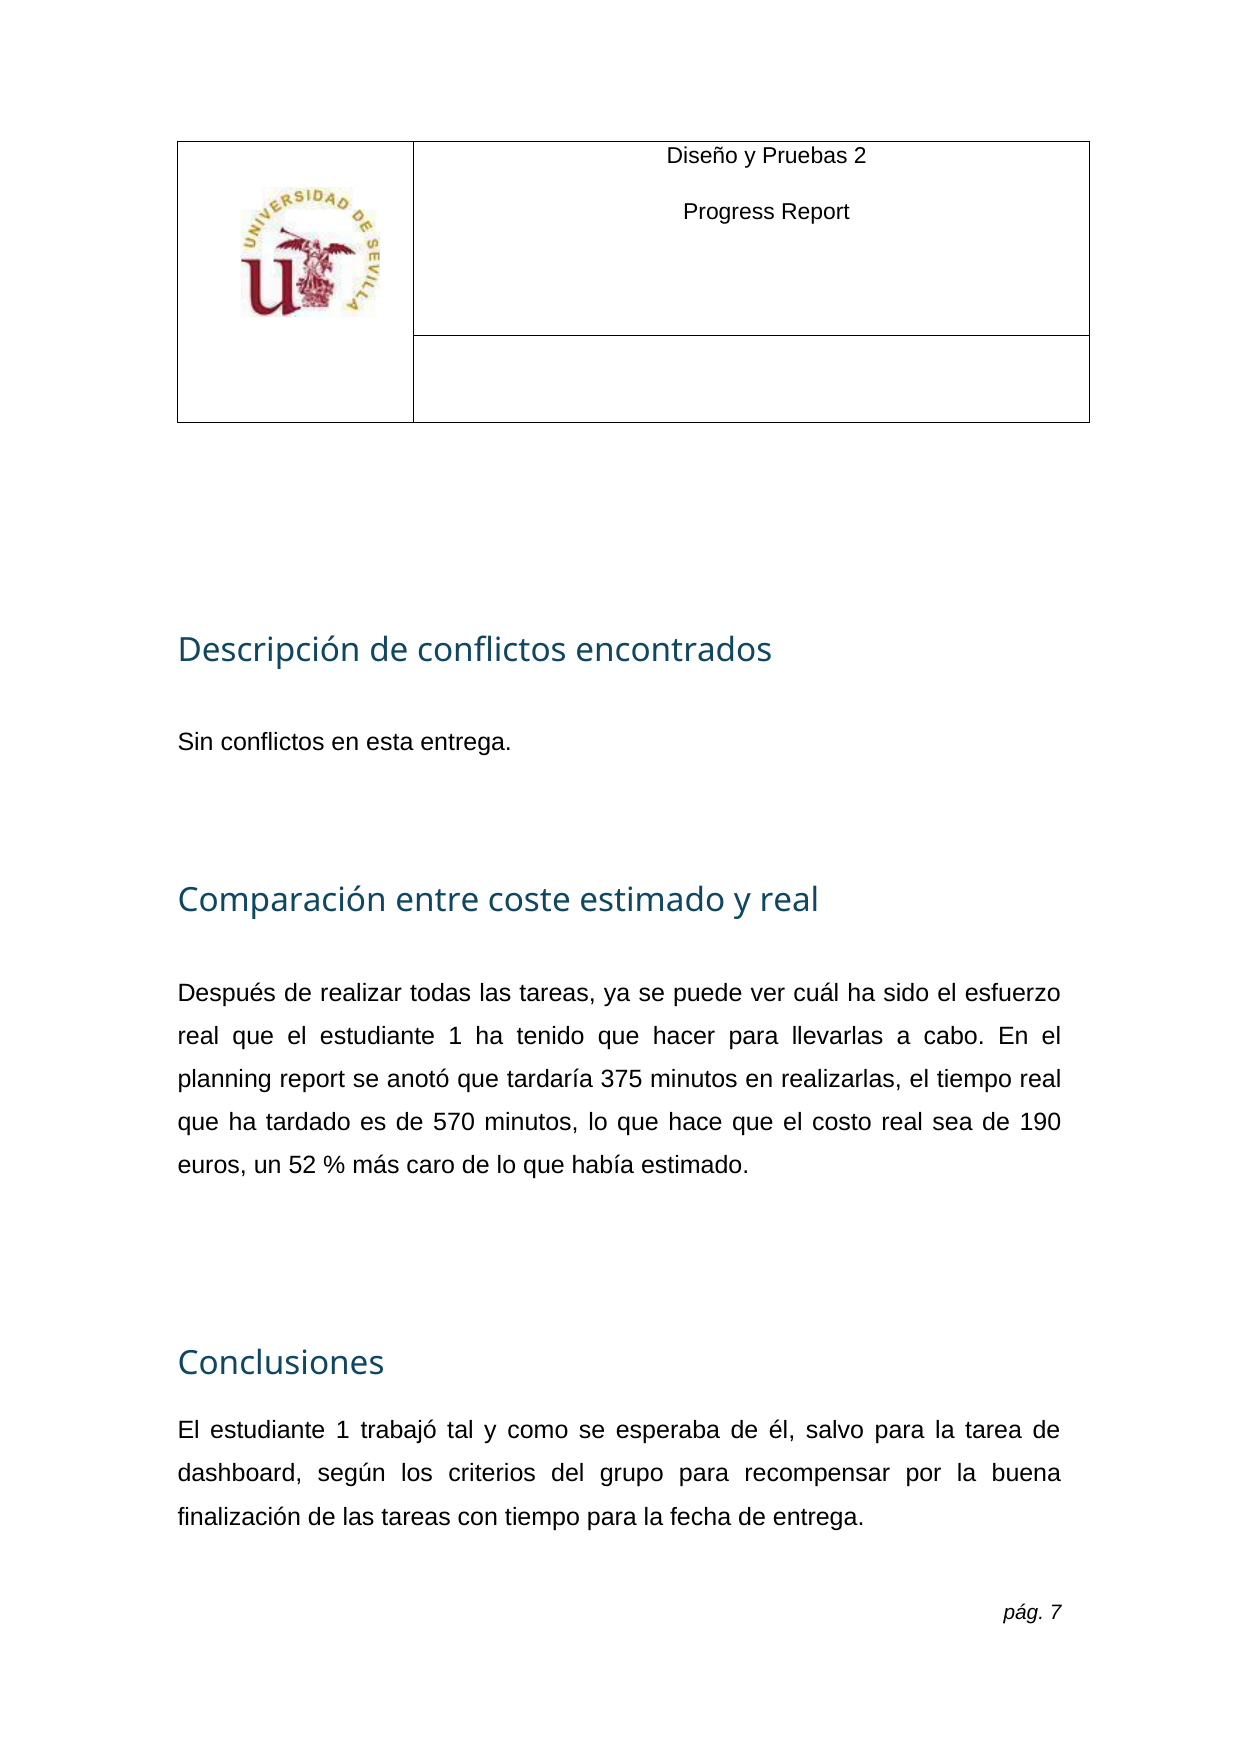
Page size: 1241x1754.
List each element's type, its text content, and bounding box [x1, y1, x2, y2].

subtitle Comparación entre coste estimado y real [177, 876, 1063, 921]
subtitle Descripción de conflictos encontrados [177, 625, 1063, 671]
subtitle Conclusiones [177, 1339, 1063, 1384]
picture [240, 187, 381, 317]
text Sin conflictos en esta entrega. [177, 727, 1063, 756]
text Después de realizar todas las tareas, ya se puede ver cuál ha sido el esfuerzo real que el estudiante 1 ha tenido que hacer para llevarlas a cabo. En el planning report se anotó que tardaría 375 minutos en realizarlas, el tiempo real que ha tardado es de 570 minutos, lo que hace que el costo real sea de 190 euros, un 52 % más caro de lo que había estimado. [177, 977, 1063, 1179]
text El estudiante 1 trabajó tal y como se esperaba de él, salvo para la tarea de dashboard, según los criterios del grupo para recompensar por la buena finalización de las tareas con tiempo para la fecha de entrega. [177, 1415, 1063, 1530]
